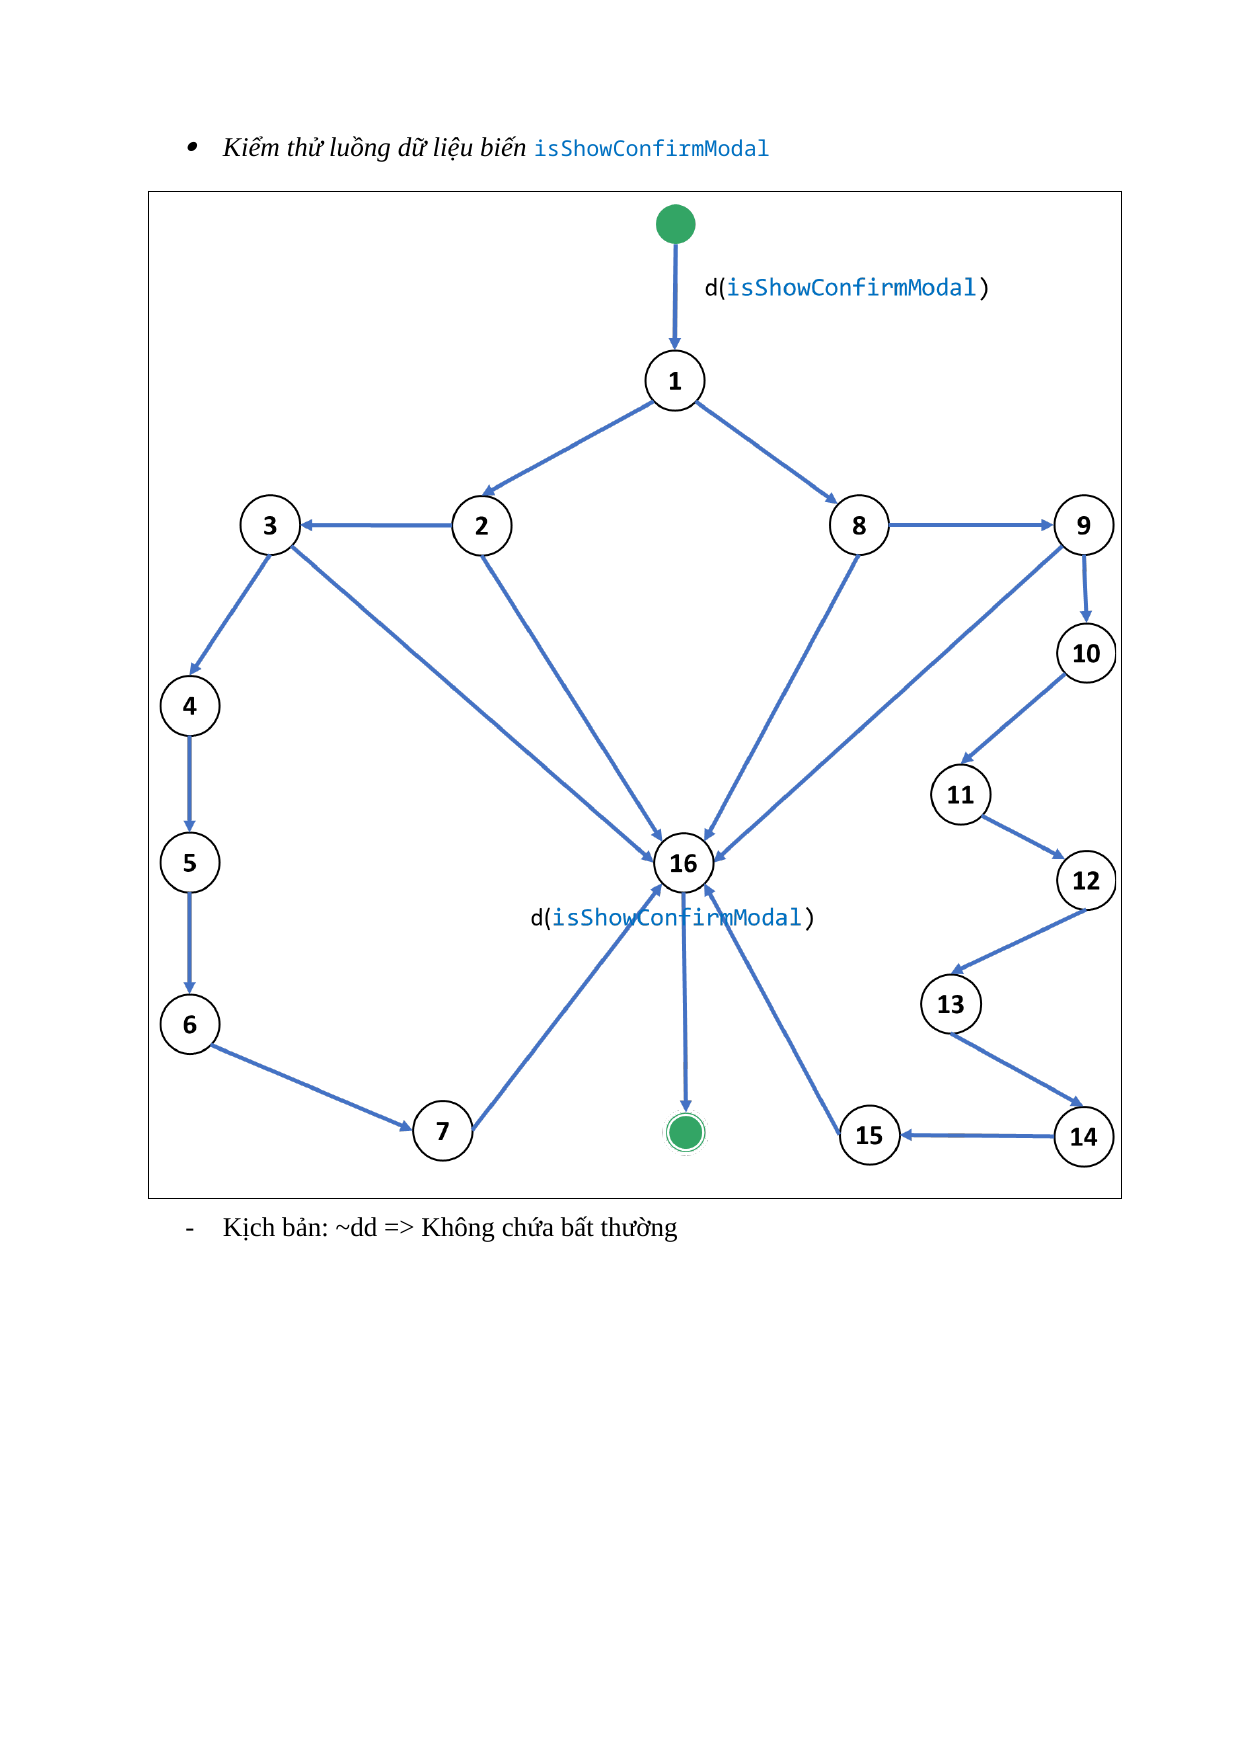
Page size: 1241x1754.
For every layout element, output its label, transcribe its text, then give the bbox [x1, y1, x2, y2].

table_header [149, 192, 1121, 1198]
list Kiểm thử luồng dữ liệu biến isShowConfirmModal [185, 131, 1122, 162]
picture [159, 204, 1117, 1170]
list Kịch bản: ~dd => Không chứa bất thường [185, 1211, 1122, 1242]
